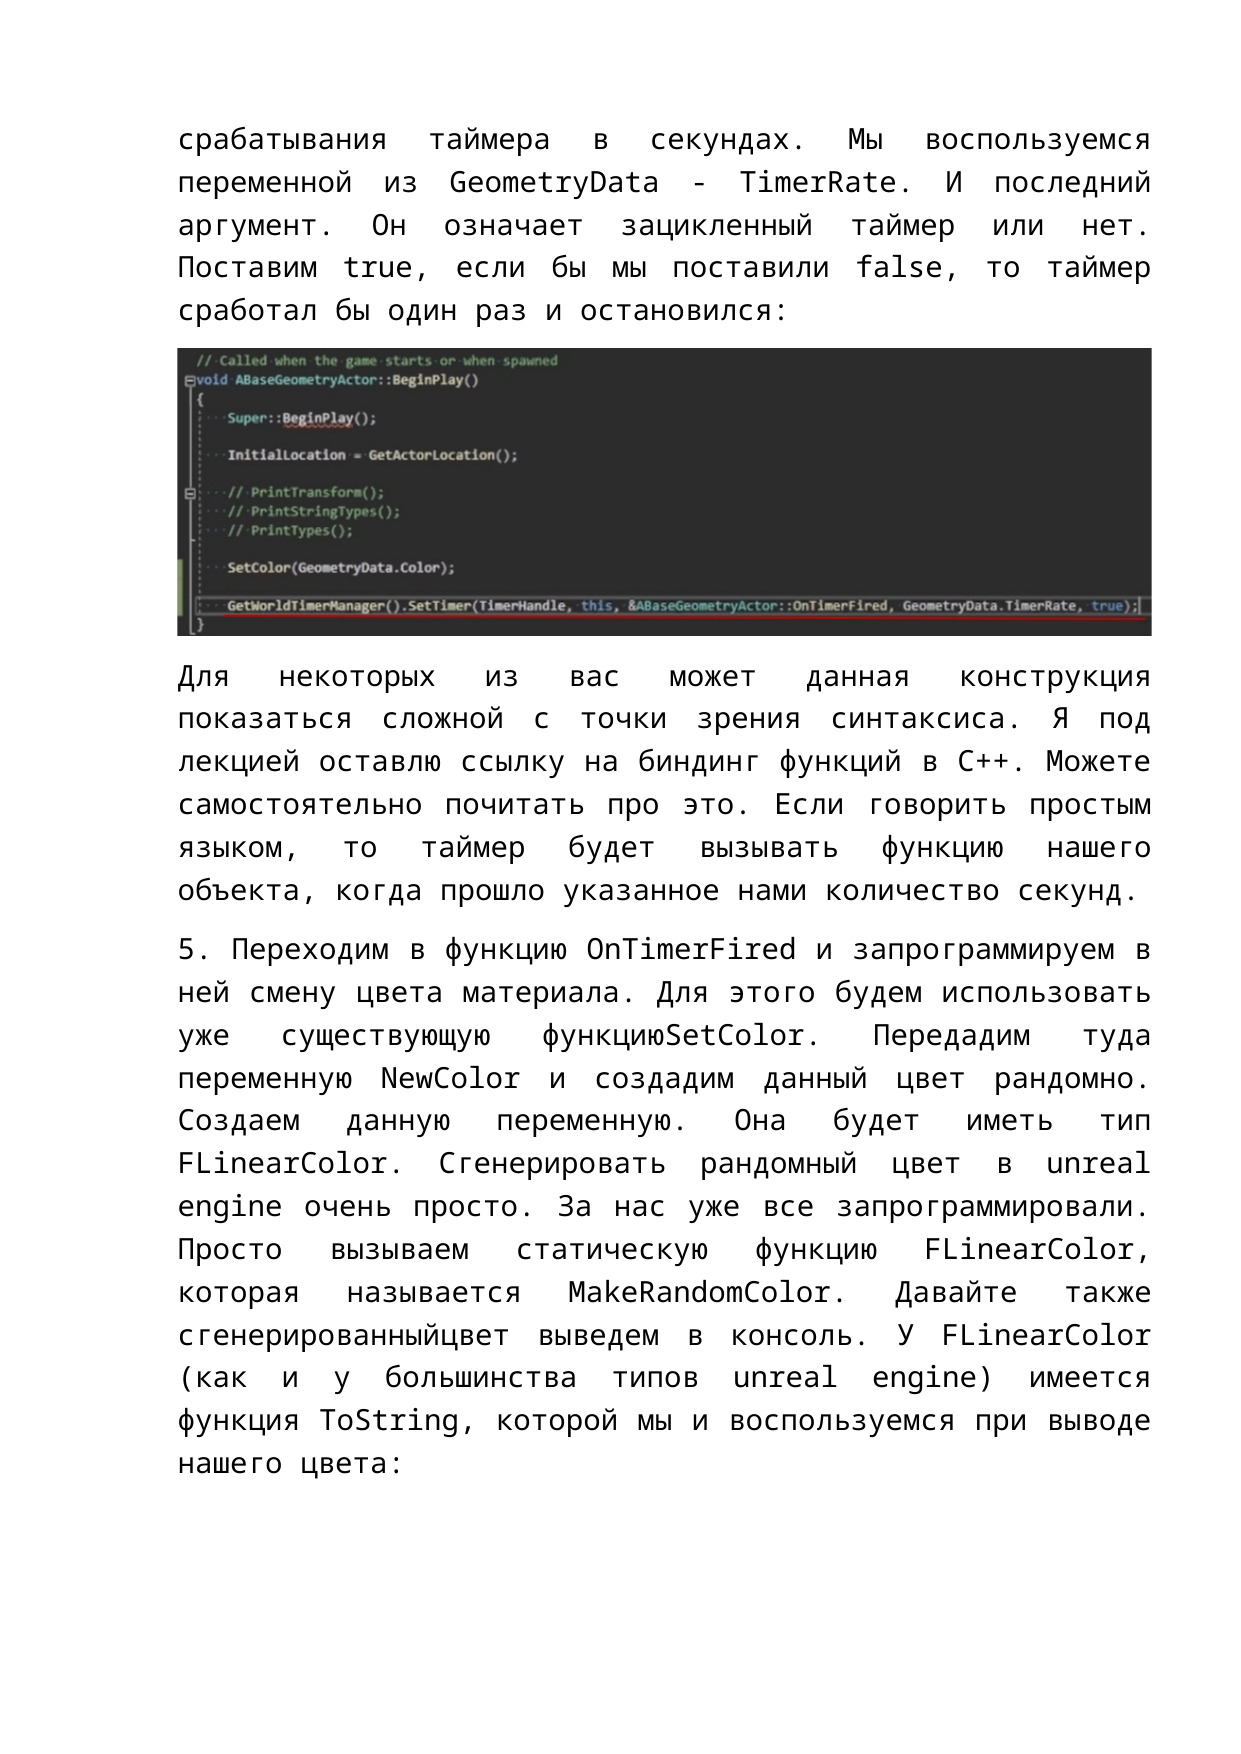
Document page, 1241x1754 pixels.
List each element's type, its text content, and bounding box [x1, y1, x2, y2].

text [177, 118, 1152, 329]
text 5. Переходим в функцию OnTimerFired и запрограммируем в ней смену цвета материала. Для этого будем использовать уже существующую функциюSetColor. Передадим туда переменную NewColor и создадим данный цвет рандомно. Создаем данную переменную. Она будет иметь тип FLinearColor. Сгенерировать рандомный цвет в unreal engine очень просто. За нас уже все запрограммировали. Просто вызываем статическую функцию FLinearColor, которая называется MakeRandomColor. Давайте также сгенерированныйцвет выведем в консоль. У FLinearColor (как и у большинства типов unreal engine) имеется функция ToString, которой мы и воспользуемся при выводе нашего цвета: [177, 928, 1152, 1482]
picture [177, 348, 1152, 636]
text Для некоторых из вас может данная конструкция показаться сложной с точки зрения синтаксиса. Я под лекцией оставлю ссылку на биндинг функций в C++. Можете самостоятельно почитать про это. Если говорить простым языком, то таймер будет вызывать функцию нашего объекта, когда прошло указанное нами количество секунд. [177, 655, 1152, 909]
